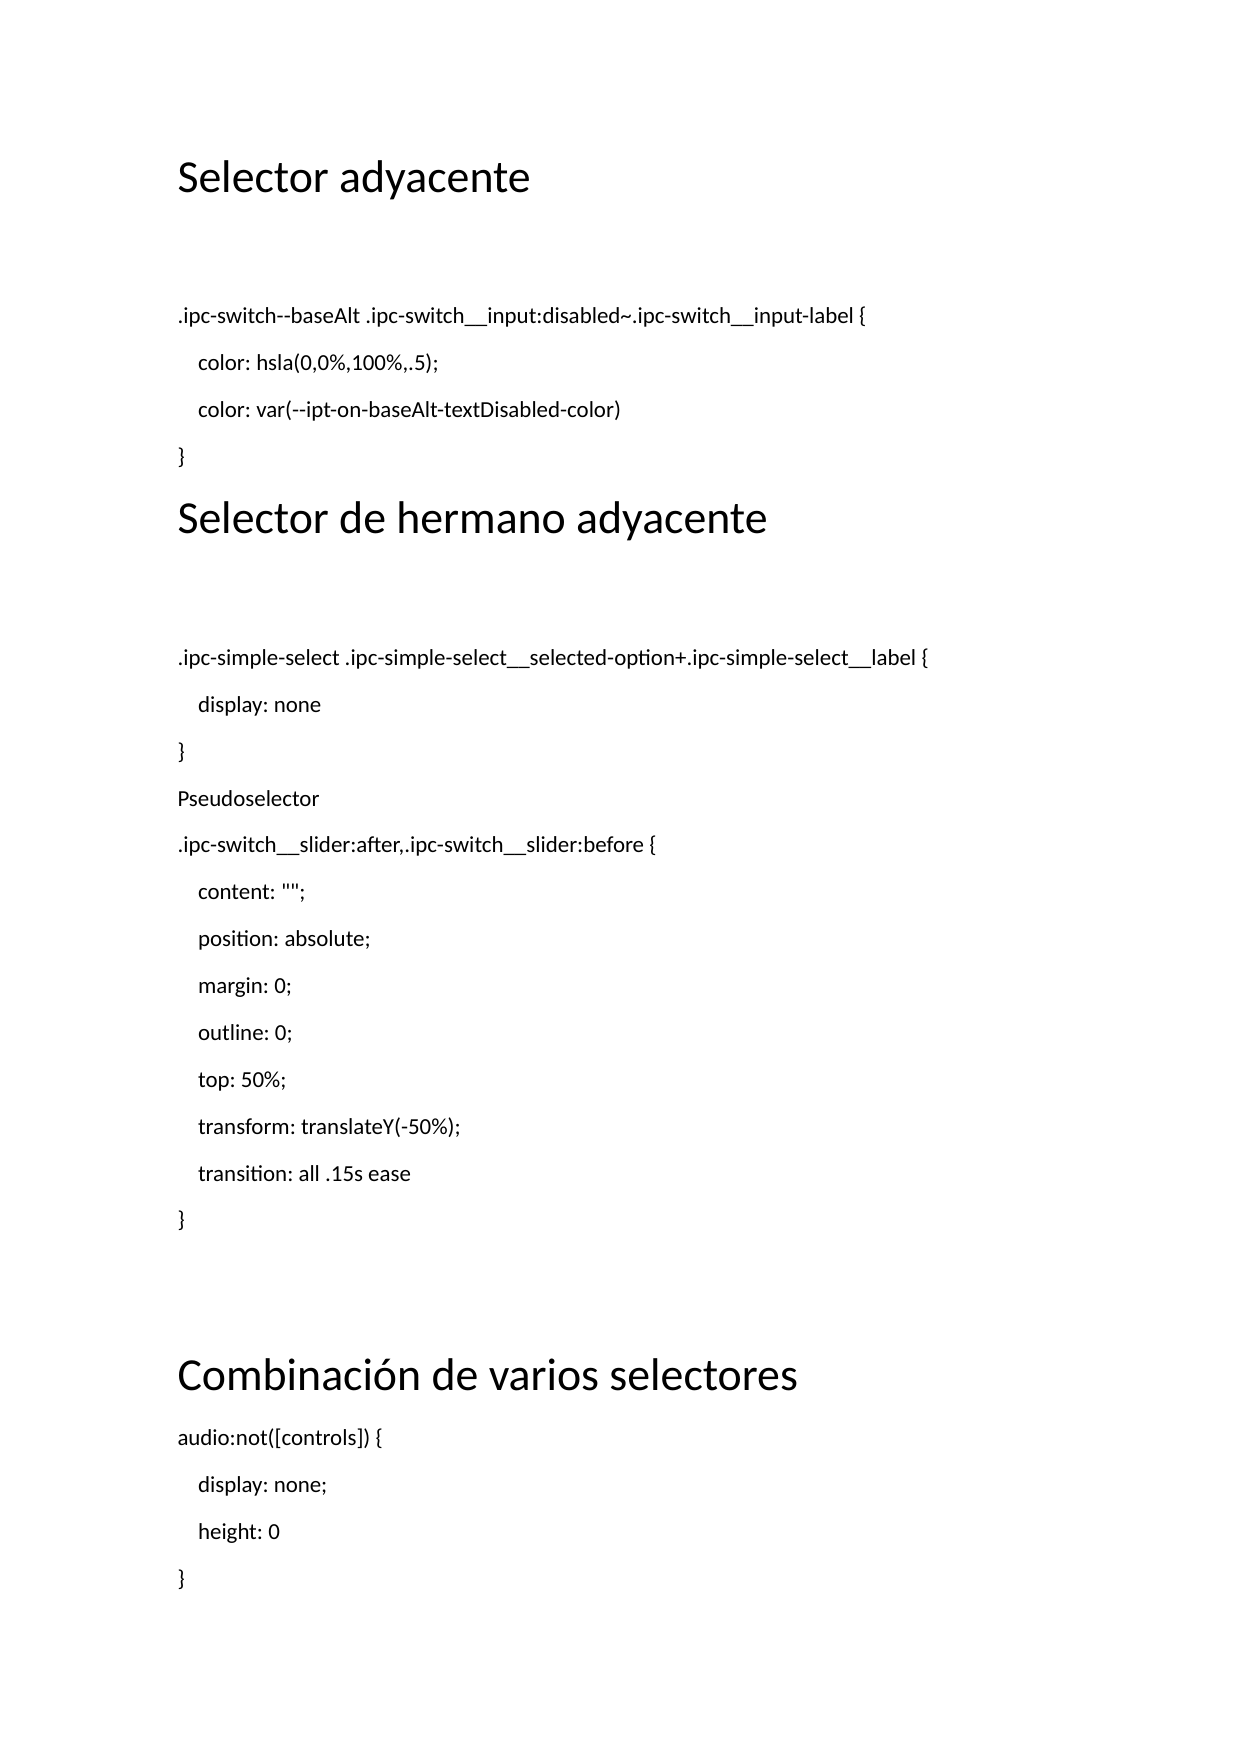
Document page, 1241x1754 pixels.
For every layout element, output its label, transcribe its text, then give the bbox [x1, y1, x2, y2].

text .ipc-simple-select .ipc-simple-select__selected-option+.ipc-simple-select__label { [177, 643, 1063, 671]
text } [177, 442, 1063, 470]
text Pseudoselector [177, 784, 1063, 812]
text Selector adyacente [177, 148, 1063, 203]
text content: ""; [177, 877, 1063, 905]
text audio:not([controls]) { [177, 1423, 1063, 1451]
text display: none; [177, 1470, 1063, 1498]
text } [177, 737, 1063, 765]
text position: absolute; [177, 924, 1063, 952]
text outline: 0; [177, 1018, 1063, 1046]
text top: 50%; [177, 1065, 1063, 1093]
text height: 0 [177, 1517, 1063, 1545]
text transition: all .15s ease [177, 1159, 1063, 1187]
text color: hsla(0,0%,100%,.5); [177, 348, 1063, 376]
text margin: 0; [177, 971, 1063, 999]
text } [177, 1564, 1063, 1592]
text display: none [177, 690, 1063, 718]
text } [177, 1206, 1063, 1233]
text Selector de hermano adyacente [177, 489, 1063, 545]
text transform: translateY(-50%); [177, 1112, 1063, 1140]
text .ipc-switch__slider:after,.ipc-switch__slider:before { [177, 831, 1063, 858]
text Combinación de varios selectores [177, 1346, 1063, 1402]
text .ipc-switch--baseAlt .ipc-switch__input:disabled~.ipc-switch__input-label { [177, 302, 1063, 329]
text color: var(--ipt-on-baseAlt-textDisabled-color) [177, 395, 1063, 423]
